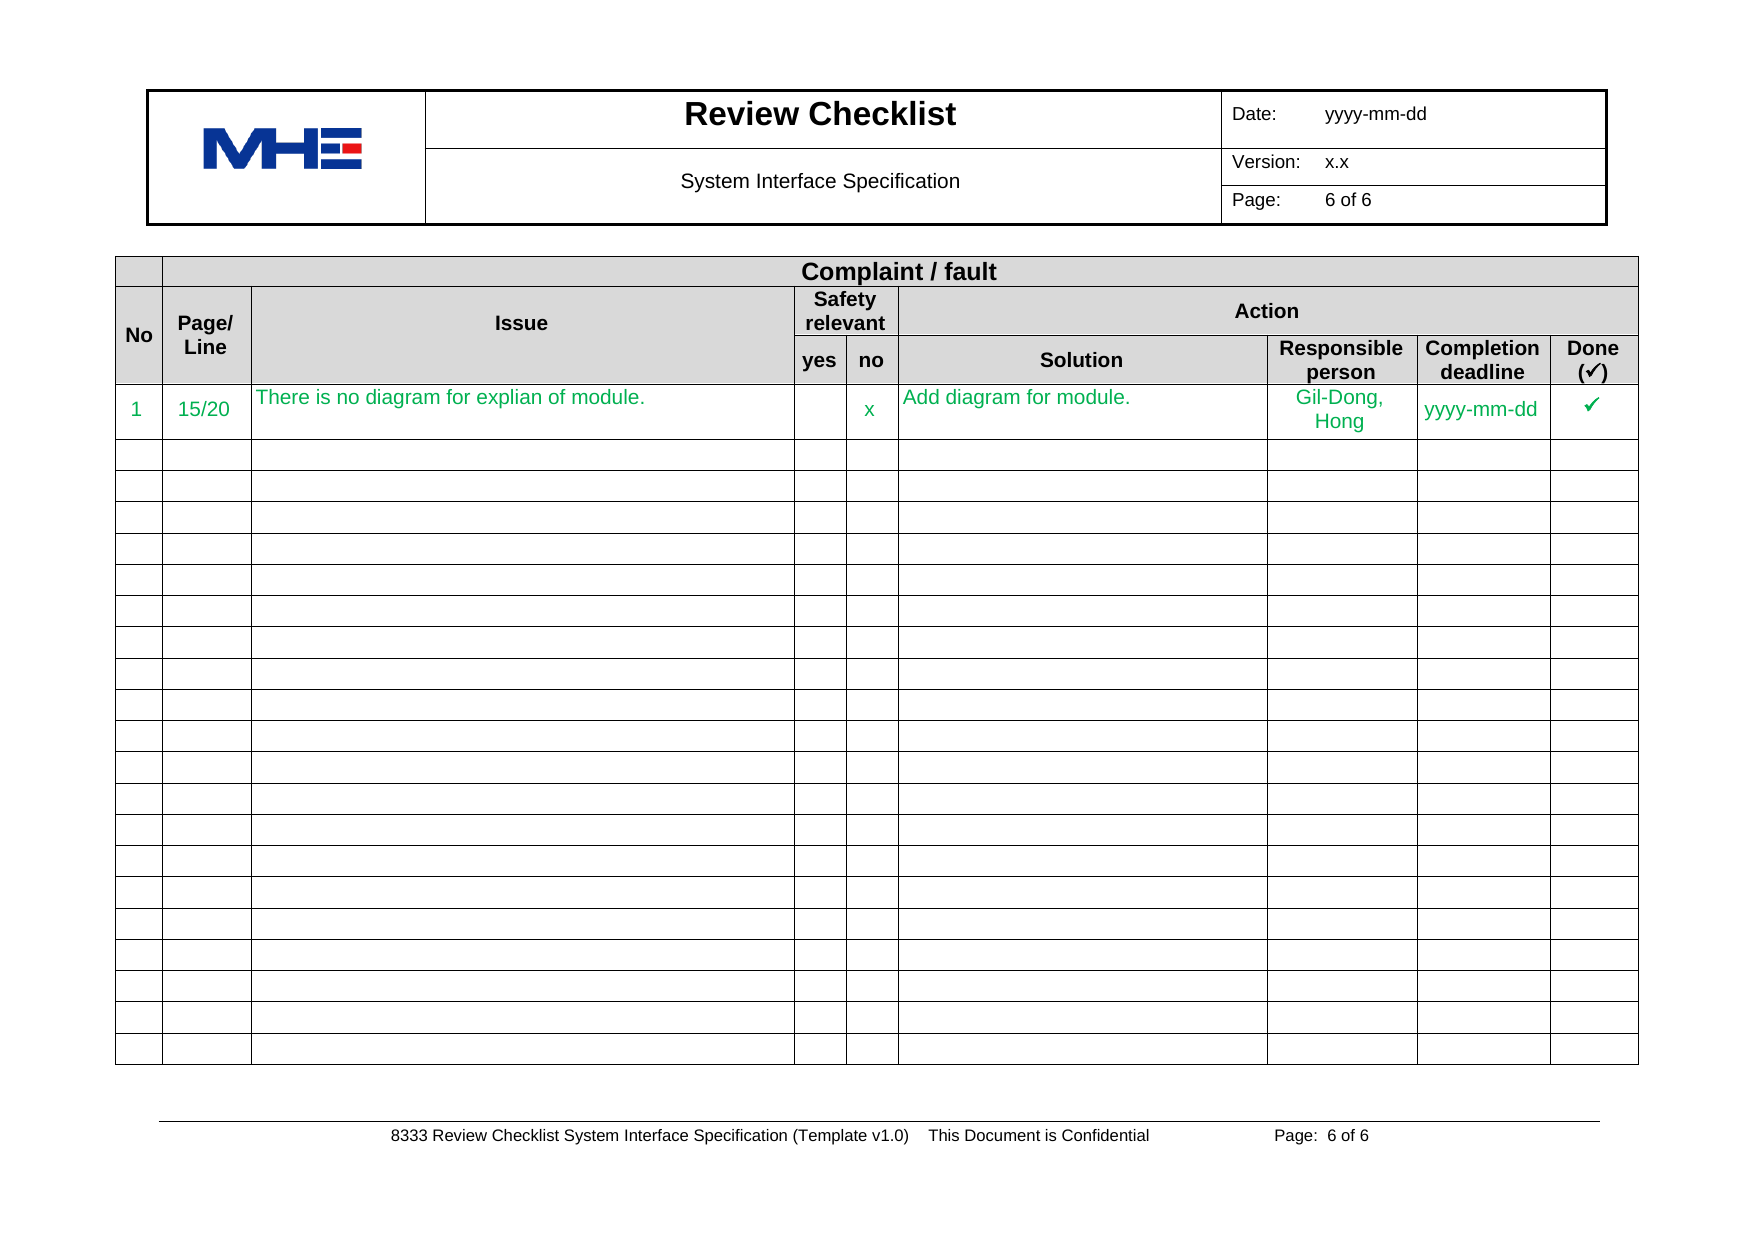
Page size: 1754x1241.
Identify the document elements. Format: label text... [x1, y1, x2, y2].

table_cell [795, 534, 846, 564]
table_cell Responsible person [1268, 336, 1417, 383]
table_cell [1418, 565, 1550, 595]
table_cell [899, 1002, 1267, 1032]
table_cell [163, 784, 251, 814]
table_cell [116, 815, 162, 845]
table_cell [899, 440, 1267, 470]
table_cell [1551, 502, 1638, 532]
table_cell [899, 721, 1267, 751]
table_cell [795, 596, 846, 626]
table_cell [163, 877, 251, 907]
table_cell [795, 784, 846, 814]
table_cell [163, 659, 251, 689]
table_cell [252, 721, 794, 751]
table_cell [163, 565, 251, 595]
table_cell [1418, 690, 1550, 720]
table_cell [163, 815, 251, 845]
table_cell Issue [252, 287, 794, 383]
table_cell [1268, 690, 1417, 720]
table_cell [1268, 877, 1417, 907]
table_cell [1551, 815, 1638, 845]
table_cell [899, 752, 1267, 782]
table_cell [795, 690, 846, 720]
table_cell [1418, 815, 1550, 845]
table_cell [1551, 877, 1638, 907]
table_cell [1268, 659, 1417, 689]
table_cell [1418, 909, 1550, 939]
table_cell 1 [116, 385, 162, 439]
table_cell [1268, 721, 1417, 751]
table_cell [163, 940, 251, 970]
table_cell [252, 784, 794, 814]
table_cell [1551, 471, 1638, 501]
table_cell [1418, 846, 1550, 876]
table_cell [847, 502, 898, 532]
table_cell [116, 690, 162, 720]
table_cell [847, 721, 898, 751]
table_cell [252, 440, 794, 470]
table_cell [1268, 502, 1417, 532]
table_cell [795, 971, 846, 1001]
table_cell [847, 846, 898, 876]
table_cell [1551, 721, 1638, 751]
table_cell [116, 440, 162, 470]
table_cell [1268, 971, 1417, 1001]
table_cell [899, 565, 1267, 595]
table_cell [1418, 940, 1550, 970]
table_cell [1551, 690, 1638, 720]
table_cell [1418, 877, 1550, 907]
table_cell [163, 1034, 251, 1064]
table_cell [795, 385, 846, 439]
table_cell [1268, 784, 1417, 814]
table_cell [847, 659, 898, 689]
table_cell Solution [899, 336, 1267, 383]
table_cell [1551, 784, 1638, 814]
table_cell [1268, 596, 1417, 626]
picture [203, 128, 364, 173]
table_cell [847, 690, 898, 720]
table_cell [116, 659, 162, 689]
table_cell [899, 659, 1267, 689]
table_cell [1418, 534, 1550, 564]
table_cell [116, 752, 162, 782]
table_cell No [116, 287, 162, 383]
table_cell [163, 534, 251, 564]
table_cell [252, 471, 794, 501]
table_cell [163, 502, 251, 532]
table_cell [847, 877, 898, 907]
table_cell [1551, 385, 1638, 439]
table_cell Completion deadline [1418, 336, 1550, 383]
table_cell [847, 971, 898, 1001]
table_cell [163, 471, 251, 501]
table_cell [252, 940, 794, 970]
table_cell [252, 534, 794, 564]
table_cell [116, 1002, 162, 1032]
table_cell [1551, 565, 1638, 595]
table_cell [1268, 440, 1417, 470]
table_cell [847, 940, 898, 970]
table_cell [795, 815, 846, 845]
table_cell [1268, 1034, 1417, 1064]
table_cell Gil-Dong, Hong [1268, 385, 1417, 439]
table_cell [1551, 440, 1638, 470]
table_cell [1551, 596, 1638, 626]
table_cell [899, 627, 1267, 657]
table_cell [795, 440, 846, 470]
table_cell [1418, 502, 1550, 532]
table_cell [847, 1002, 898, 1032]
table_cell [1268, 471, 1417, 501]
table_cell [1268, 627, 1417, 657]
table_cell [116, 846, 162, 876]
table_cell [1551, 909, 1638, 939]
table_cell Add diagram for module. [899, 385, 1267, 439]
table_cell Done () [1551, 336, 1638, 383]
table_cell [795, 846, 846, 876]
table_cell There is no diagram for explian of module. [252, 385, 794, 439]
table_cell [116, 909, 162, 939]
table_cell [163, 596, 251, 626]
table_cell [1268, 909, 1417, 939]
table_cell [252, 1002, 794, 1032]
table_cell [1418, 627, 1550, 657]
table_cell [1551, 971, 1638, 1001]
table_cell [795, 721, 846, 751]
table_cell [1551, 940, 1638, 970]
table_cell [899, 784, 1267, 814]
table_cell [1418, 659, 1550, 689]
table_cell [116, 471, 162, 501]
table_cell [163, 971, 251, 1001]
table_cell [795, 1002, 846, 1032]
table_cell [252, 815, 794, 845]
table_cell [1268, 1002, 1417, 1032]
table_cell [163, 440, 251, 470]
table_cell [252, 752, 794, 782]
table_cell [252, 877, 794, 907]
table_cell yes [795, 336, 846, 383]
table_cell [847, 565, 898, 595]
table_cell no [847, 336, 898, 383]
table_cell [1418, 471, 1550, 501]
table_cell [1551, 752, 1638, 782]
table_cell [1551, 534, 1638, 564]
table_header Complaint / fault [163, 257, 1638, 286]
table_cell 15/20 [163, 385, 251, 439]
table_cell [847, 471, 898, 501]
table_cell [795, 1034, 846, 1064]
table_cell [252, 690, 794, 720]
table_cell [1268, 846, 1417, 876]
table_cell [116, 565, 162, 595]
table_cell [899, 534, 1267, 564]
table_cell [795, 471, 846, 501]
table_cell [1418, 721, 1550, 751]
table_cell [1268, 815, 1417, 845]
table_cell x [847, 385, 898, 439]
table_cell Page/ Line [163, 287, 251, 383]
table_cell [795, 502, 846, 532]
table_cell [163, 752, 251, 782]
table_cell [899, 596, 1267, 626]
table_cell [163, 690, 251, 720]
table_cell yyyy-mm-dd [1418, 385, 1550, 439]
table_cell [899, 877, 1267, 907]
table_cell Safety relevant [795, 287, 898, 334]
table_cell [899, 690, 1267, 720]
table_cell [847, 1034, 898, 1064]
table_cell [252, 596, 794, 626]
table_cell [1268, 940, 1417, 970]
table_cell [1551, 627, 1638, 657]
table_cell [1418, 440, 1550, 470]
table_cell [847, 534, 898, 564]
table_cell [116, 502, 162, 532]
table_cell [1551, 659, 1638, 689]
table_cell [899, 909, 1267, 939]
table_cell [795, 752, 846, 782]
table_cell [1418, 971, 1550, 1001]
table_cell [116, 596, 162, 626]
table_cell [847, 784, 898, 814]
table_cell [795, 659, 846, 689]
table_cell [899, 940, 1267, 970]
table_cell [116, 721, 162, 751]
table_cell [795, 627, 846, 657]
table_cell [116, 971, 162, 1001]
table_cell [116, 877, 162, 907]
table_cell [163, 627, 251, 657]
table_cell [1418, 752, 1550, 782]
table_cell [899, 471, 1267, 501]
table_cell [899, 502, 1267, 532]
table_header [116, 257, 162, 286]
table_cell [1418, 784, 1550, 814]
table_cell [163, 1002, 251, 1032]
table_cell [163, 909, 251, 939]
table_cell [1268, 565, 1417, 595]
table_cell [1551, 846, 1638, 876]
table_cell [899, 815, 1267, 845]
table_cell [795, 909, 846, 939]
table_cell [252, 565, 794, 595]
table_cell [795, 877, 846, 907]
table_cell [795, 565, 846, 595]
table_cell [847, 752, 898, 782]
table_cell [252, 909, 794, 939]
table_cell [1418, 1034, 1550, 1064]
table_cell [1551, 1034, 1638, 1064]
table_cell [116, 534, 162, 564]
table_cell [252, 502, 794, 532]
table_cell [847, 815, 898, 845]
table_cell [116, 1034, 162, 1064]
table_cell [1268, 534, 1417, 564]
table_cell [899, 1034, 1267, 1064]
table_cell [116, 784, 162, 814]
table_cell [899, 846, 1267, 876]
table_cell [252, 1034, 794, 1064]
table_cell [795, 940, 846, 970]
table_cell [252, 627, 794, 657]
table_cell [252, 846, 794, 876]
table_cell [1268, 752, 1417, 782]
table_cell [163, 846, 251, 876]
table_cell [1418, 596, 1550, 626]
table_cell [252, 971, 794, 1001]
table_cell [847, 909, 898, 939]
table_cell [252, 659, 794, 689]
table_cell [1551, 1002, 1638, 1032]
table_cell Action [899, 287, 1638, 334]
table_cell [847, 627, 898, 657]
table_cell [847, 596, 898, 626]
table_cell [116, 940, 162, 970]
table_cell [116, 627, 162, 657]
table_cell [1418, 1002, 1550, 1032]
table_cell [163, 721, 251, 751]
table_cell [847, 440, 898, 470]
table_cell [899, 971, 1267, 1001]
